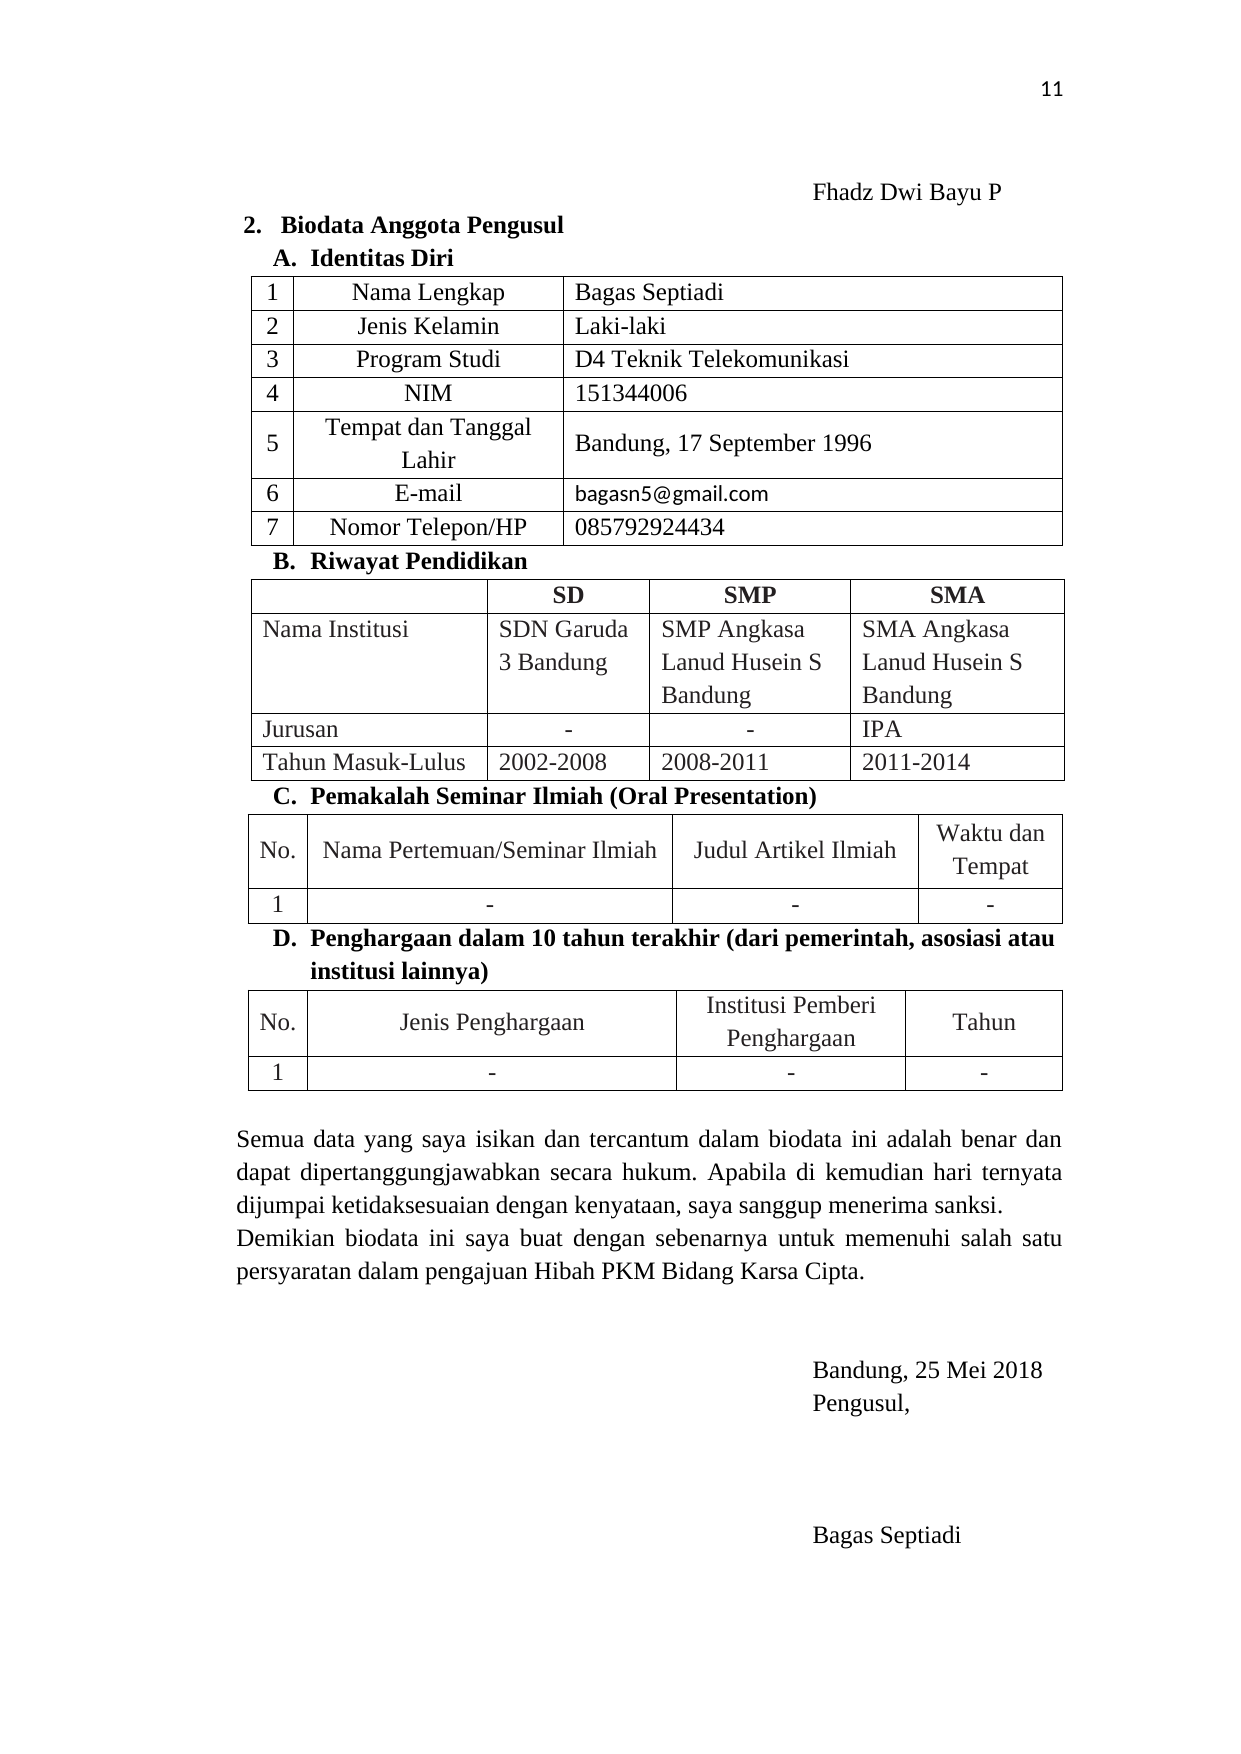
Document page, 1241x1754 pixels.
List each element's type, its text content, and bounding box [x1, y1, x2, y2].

table_header Judul Artikel Ilmiah [673, 815, 918, 887]
table_cell - [677, 1057, 905, 1090]
table_cell Program Studi [294, 345, 563, 377]
table_header Tahun [906, 991, 1062, 1056]
table_header No. [249, 815, 307, 887]
table_header Bagas Septiadi [564, 277, 1062, 310]
table_cell IPA [851, 714, 1064, 746]
table_cell - [919, 889, 1062, 922]
table_cell 6 [252, 479, 293, 511]
table_cell 4 [252, 378, 293, 411]
table_cell - [650, 714, 850, 746]
table_header SMP [650, 580, 850, 613]
table_header Nama Lengkap [294, 277, 563, 310]
list Identitas Diri [273, 243, 1063, 272]
table_cell SMP Angkasa Lanud Husein S Bandung [650, 614, 850, 713]
text Demikian biodata ini saya buat dengan sebenarnya untuk memenuhi salah satu persyaratan dalam pengajuan Hibah PKM Bidang Karsa Cipta. [236, 1223, 1063, 1285]
table_header SMA [851, 580, 1064, 613]
table_cell E-mail [294, 479, 563, 511]
table_cell 3 [252, 345, 293, 377]
table_cell SDN Garuda 3 Bandung [488, 614, 649, 713]
table_cell - [906, 1057, 1062, 1090]
table_cell 1 [249, 1057, 307, 1090]
table_cell 085792924434 [564, 512, 1062, 545]
table_header 1 [252, 277, 293, 310]
table_cell - [308, 1057, 676, 1090]
table_header No. [249, 991, 307, 1056]
text Bagas Septiadi [761, 1520, 1063, 1549]
table_cell Jurusan [252, 714, 487, 746]
table_cell Tahun Masuk-Lulus [252, 747, 487, 780]
list Penghargaan dalam 10 tahun terakhir (dari pemerintah, asosiasi atau institusi lainnya) [273, 924, 1063, 985]
table_cell Tempat dan Tanggal Lahir [294, 412, 563, 477]
list Biodata Anggota Pengusul [243, 210, 1063, 239]
text Pengusul, [761, 1388, 1063, 1417]
text Fhadz Dwi Bayu P [737, 177, 1063, 206]
list Pemakalah Seminar Ilmiah (Oral Presentation) [273, 781, 1063, 810]
table_cell D4 Teknik Telekomunikasi [564, 345, 1062, 377]
table_header Nama Pertemuan/Seminar Ilmiah [308, 815, 672, 887]
table_cell 2 [252, 311, 293, 343]
table_cell 2008-2011 [650, 747, 850, 780]
table_header Waktu dan Tempat [919, 815, 1062, 887]
text Bandung, 25 Mei 2018 [812, 1355, 1063, 1384]
table_cell Jenis Kelamin [294, 311, 563, 343]
table_cell Nomor Telepon/HP [294, 512, 563, 545]
table_cell 7 [252, 512, 293, 545]
table_cell 1 [249, 889, 307, 922]
table_cell 151344006 [564, 378, 1062, 411]
table_cell - [308, 889, 672, 922]
table_header Jenis Penghargaan [308, 991, 676, 1056]
table_cell bagasn5@gmail.com [564, 479, 1062, 511]
text Semua data yang saya isikan dan tercantum dalam biodata ini adalah benar dan dapat dipertanggungjawabkan secara hukum. Apabila di kemudian hari ternyata dijumpai ketidaksesuaian dengan kenyataan, saya sanggup menerima sanksi. [236, 1124, 1063, 1219]
table_header SD [488, 580, 649, 613]
table_cell SMA Angkasa Lanud Husein S Bandung [851, 614, 1064, 713]
table_cell 2011-2014 [851, 747, 1064, 780]
table_cell NIM [294, 378, 563, 411]
table_cell - [673, 889, 918, 922]
table_cell - [488, 714, 649, 746]
table_cell Bandung, 17 September 1996 [564, 412, 1062, 477]
table_cell 2002-2008 [488, 747, 649, 780]
table_header Institusi Pemberi Penghargaan [677, 991, 905, 1056]
table_cell Laki-laki [564, 311, 1062, 343]
table_header [252, 580, 487, 613]
list Riwayat Pendidikan [273, 546, 1063, 574]
table_cell Nama Institusi [252, 614, 487, 713]
table_cell 5 [252, 412, 293, 477]
